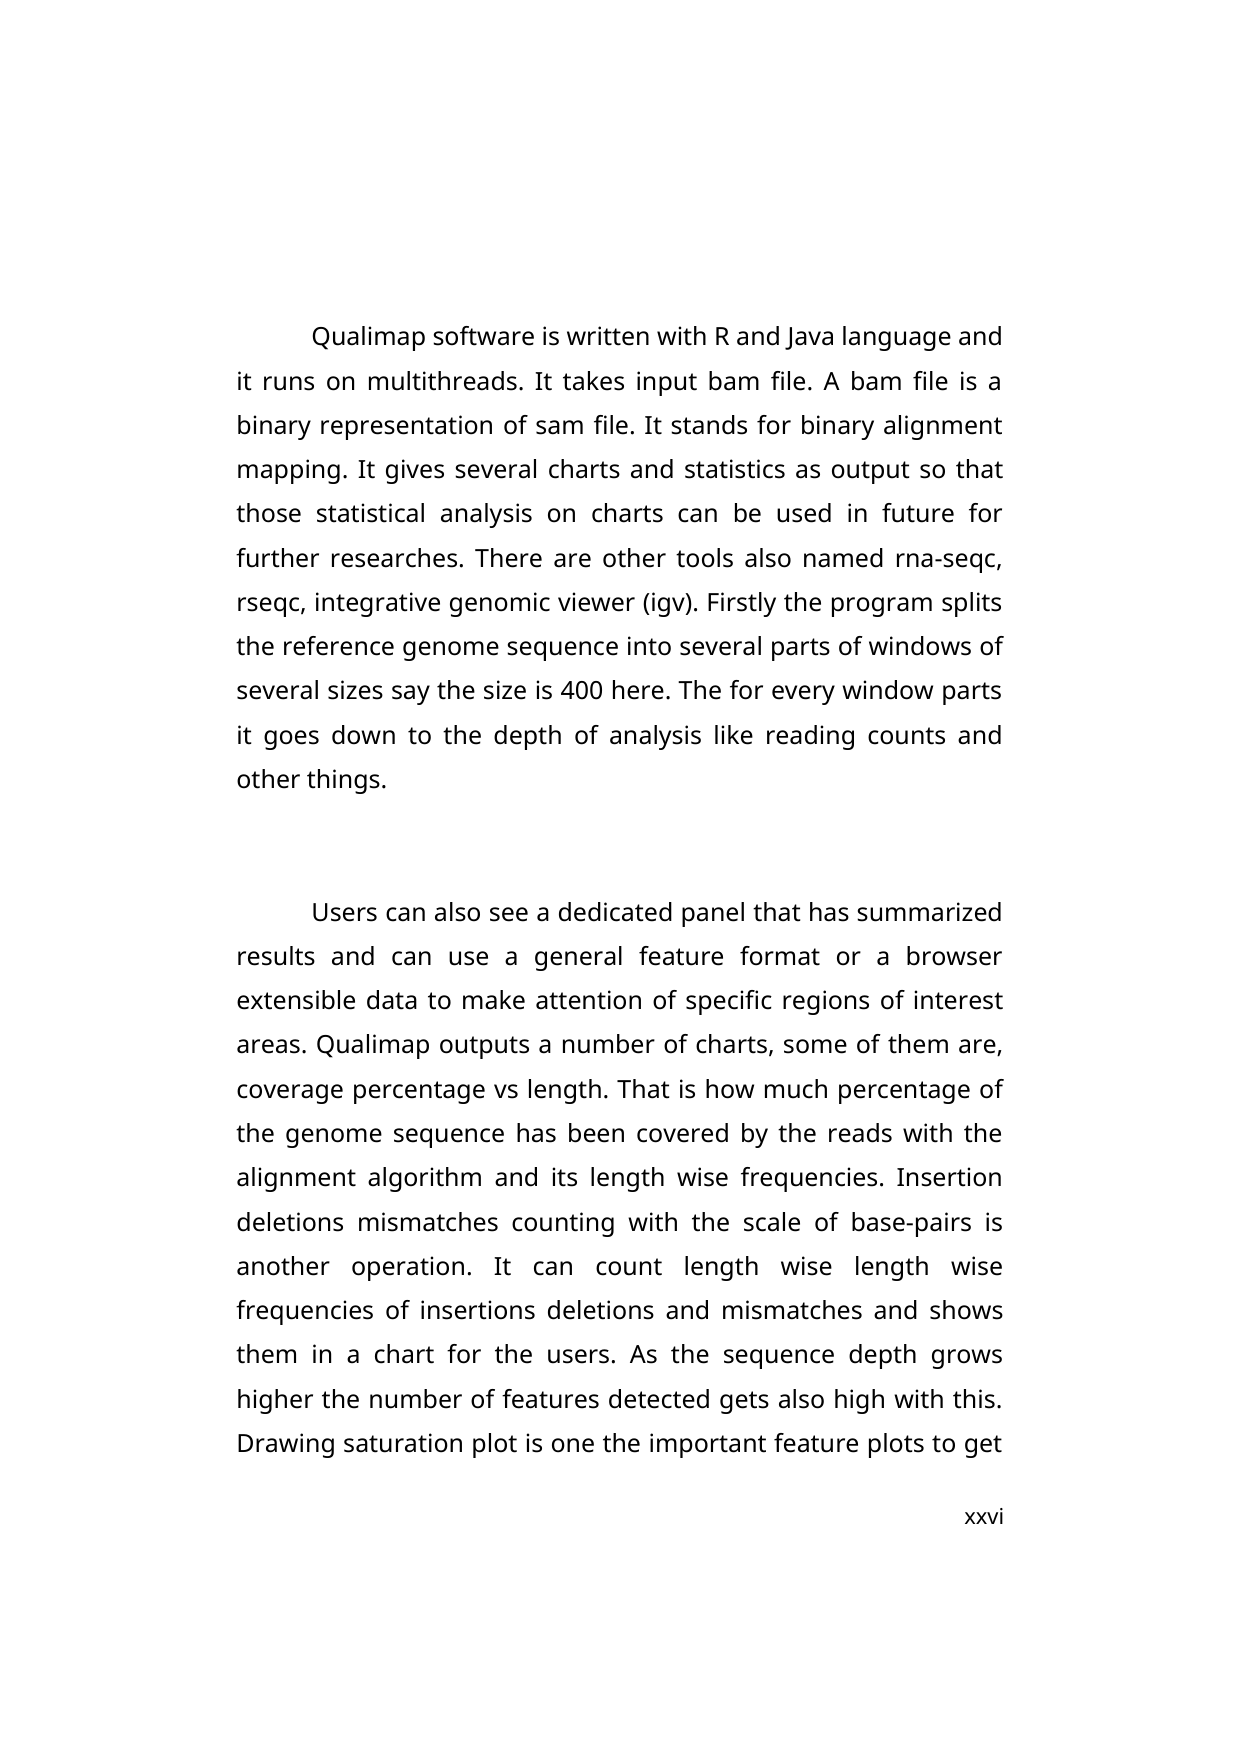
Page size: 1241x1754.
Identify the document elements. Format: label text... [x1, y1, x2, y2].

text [236, 894, 1004, 1460]
text Qualimap software is written with R and Java language and it runs on multithreads. It takes input bam file. A bam file is a binary representation of sam file. It stands for binary alignment mapping. It gives several charts and statistics as output so that those statistical analysis on charts can be used in future for further researches. There are other tools also named rna-seqc, rseqc, integrative genomic viewer (igv). Firstly the program splits the reference genome sequence into several parts of windows of several sizes say the size is 400 here. The for every window parts it goes down to the depth of analysis like reading counts and other things. [236, 319, 1004, 796]
